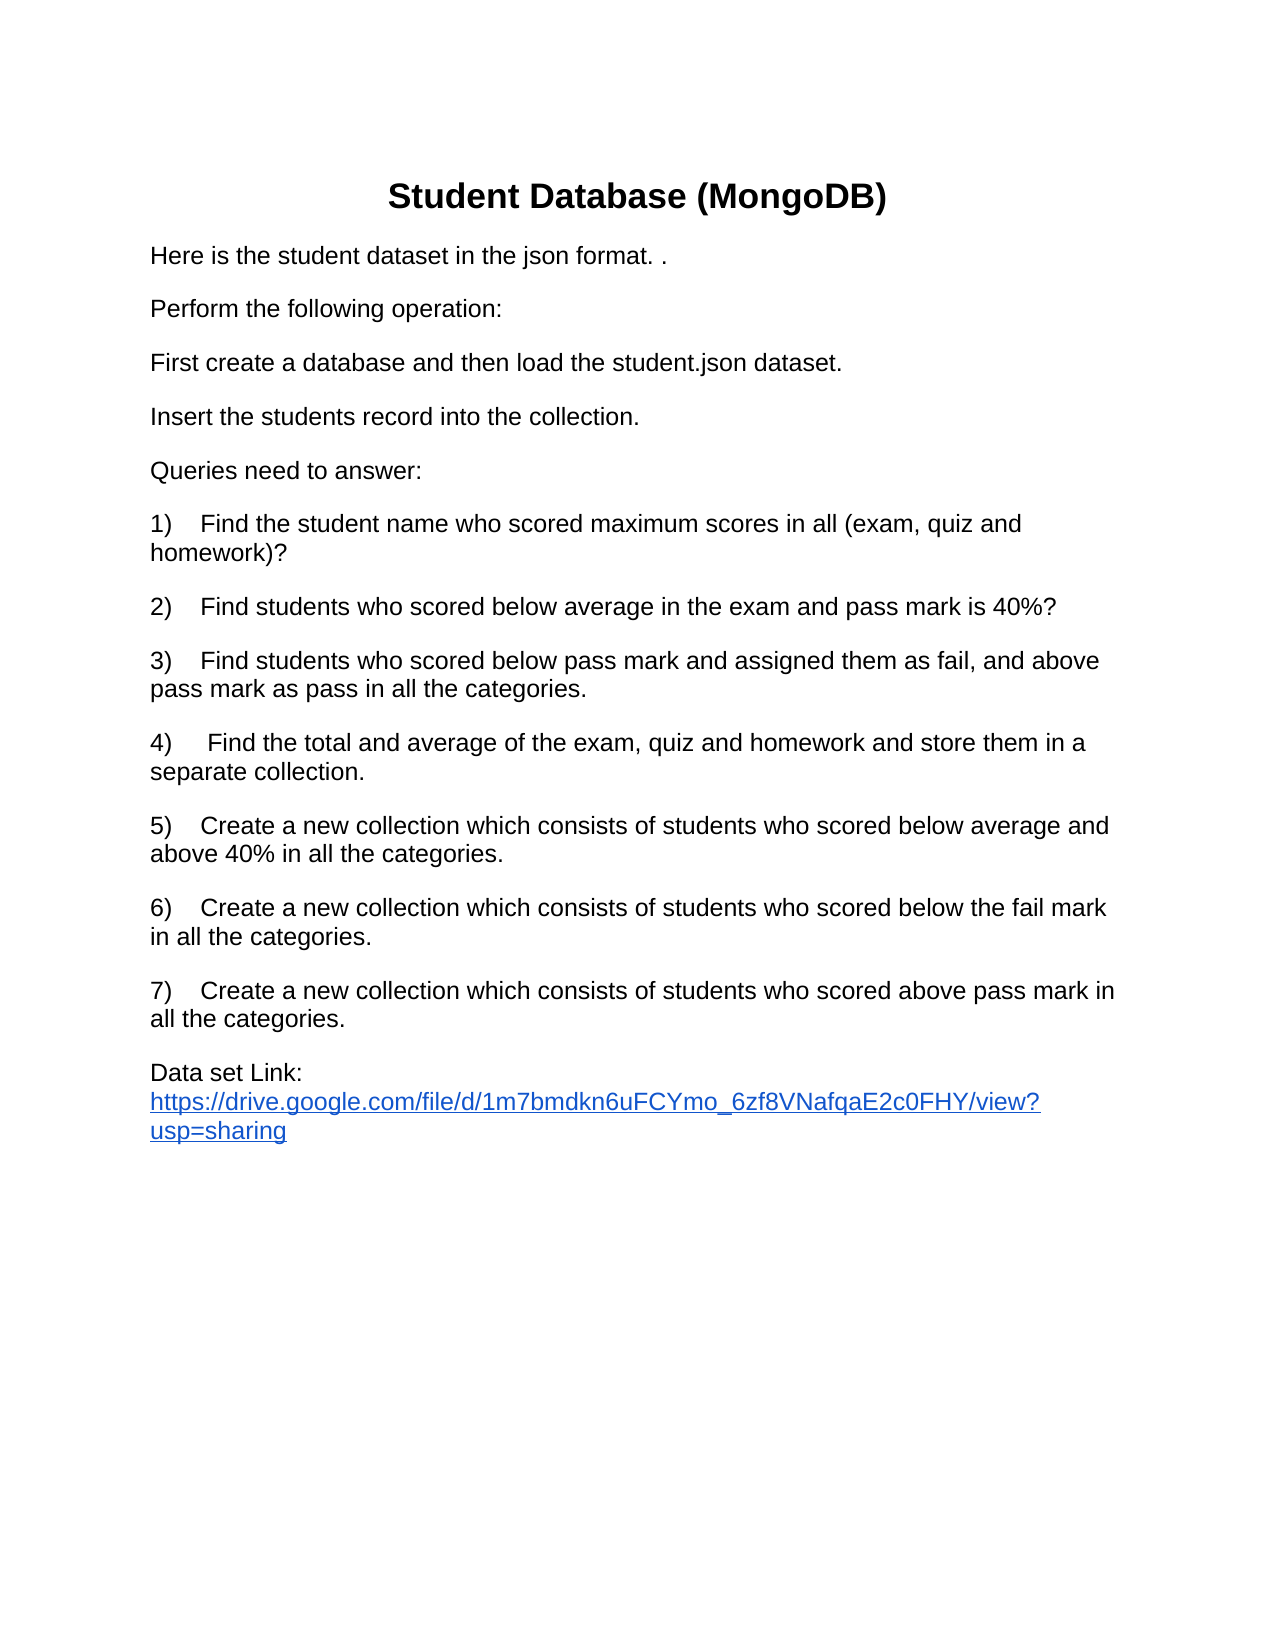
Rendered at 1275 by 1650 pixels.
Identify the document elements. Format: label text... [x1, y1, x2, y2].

text 2) Find students who scored below average in the exam and pass mark is 40%? [150, 592, 1125, 621]
text 5) Create a new collection which consists of students who scored below average and above 40% in all the categories. [150, 811, 1125, 868]
text Student Database (MongoDB) [150, 175, 1125, 216]
text Queries need to answer: [150, 456, 1125, 484]
text 6) Create a new collection which consists of students who scored below the fail mark in all the categories. [150, 893, 1125, 951]
text Here is the student dataset in the json format. . [150, 241, 1125, 269]
text Insert the students record into the collection. [150, 402, 1125, 431]
text First create a database and then load the student.json dataset. [150, 348, 1125, 377]
text 1) Find the student name who scored maximum scores in all (exam, quiz and homework)? [150, 509, 1125, 567]
text 7) Create a new collection which consists of students who scored above pass mark in all the categories. [150, 976, 1125, 1033]
text 4) Find the total and average of the exam, quiz and homework and store them in a separate collection. [150, 728, 1125, 786]
text Data set Link: https://drive.google.com/file/d/1m7bmdkn6uFCYmo_6zf8VNafqaE2c0FHY/view?usp=sharing [150, 1058, 1125, 1144]
text 3) Find students who scored below pass mark and assigned them as fail, and above pass mark as pass in all the categories. [150, 646, 1125, 703]
text Perform the following operation: [150, 294, 1125, 323]
